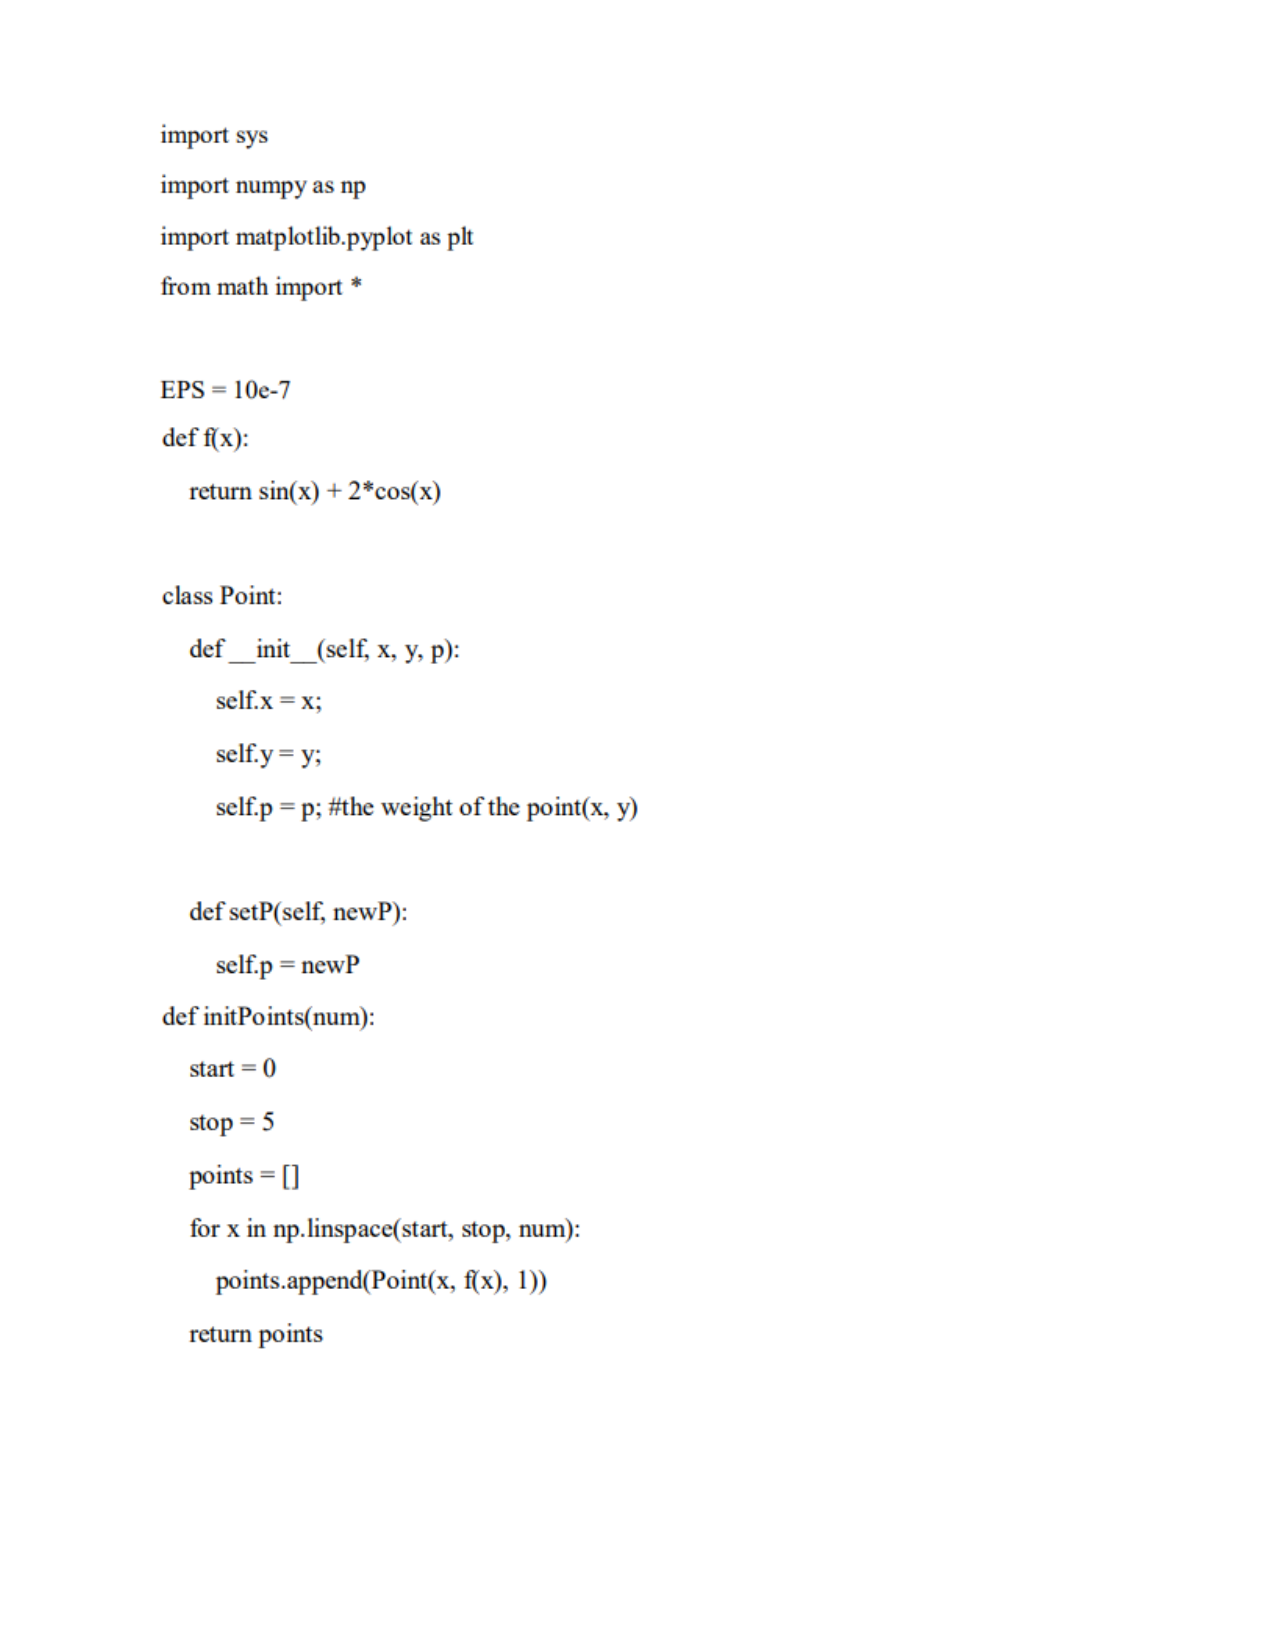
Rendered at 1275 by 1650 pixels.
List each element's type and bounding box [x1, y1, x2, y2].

picture [150, 423, 1058, 1369]
picture [150, 118, 1012, 422]
